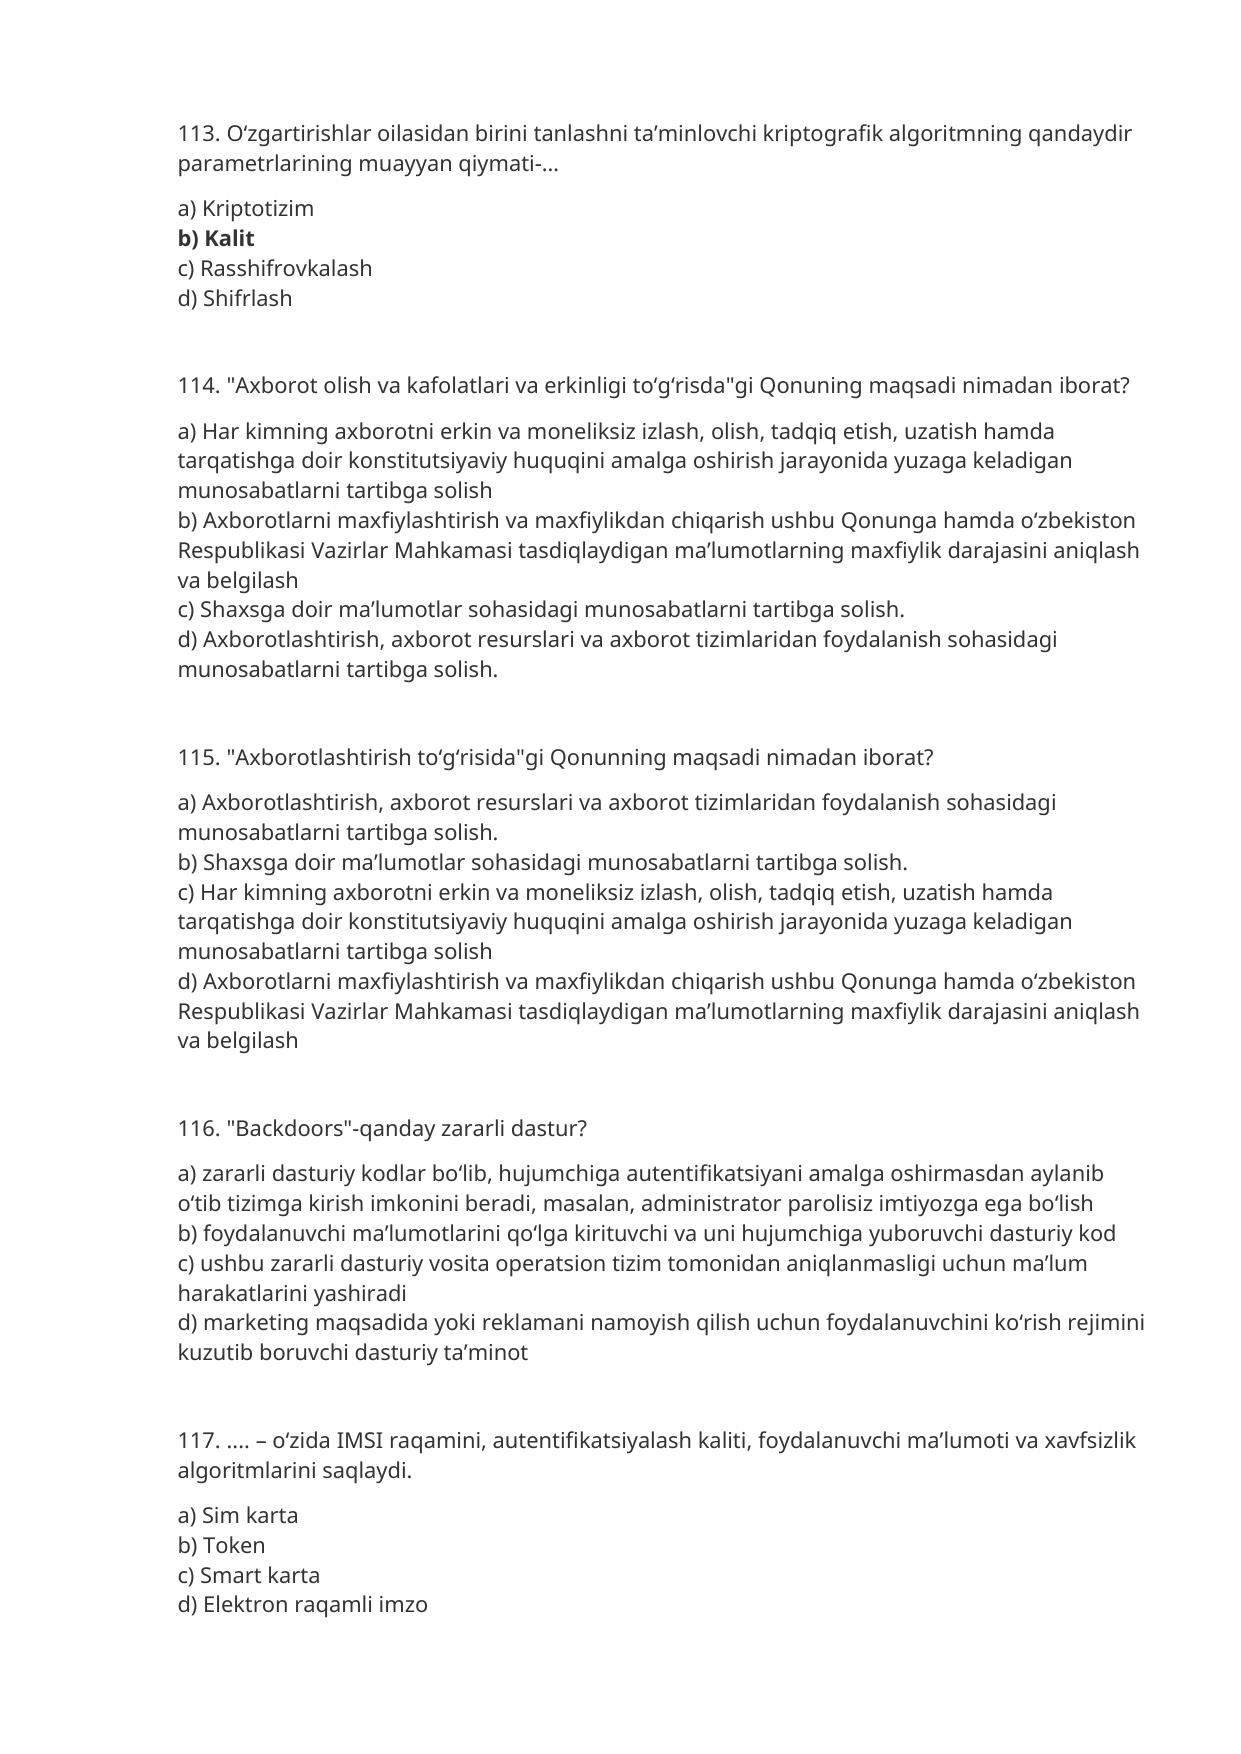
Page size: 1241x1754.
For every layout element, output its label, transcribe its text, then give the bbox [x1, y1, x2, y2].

text b) Axborotlarni maxfiylashtirish va maxfiylikdan chiqarish ushbu Qonunga hamda o‘zbekiston Respublikasi Vazirlar Mahkamasi tasdiqlaydigan ma’lumotlarning maxfiylik darajasini aniqlash va belgilash [177, 505, 1152, 594]
text a) Sim karta [177, 1500, 1152, 1530]
text 115. "Axborotlashtirish to‘g‘risida"gi Qonunning maqsadi nimadan iborat? [177, 742, 1152, 771]
text c) Har kimning axborotni erkin va moneliksiz izlash, olish, tadqiq etish, uzatish hamda tarqatishga doir konstitutsiyaviy huquqini amalga oshirish jarayonida yuzaga keladigan munosabatlarni tartibga solish [177, 876, 1152, 966]
text 113. O‘zgartirishlar oilasidan birini tanlashni ta’minlovchi kriptografik algoritmning qandaydir parametrlarining muayyan qiymati-… [177, 118, 1152, 178]
text a) zararli dasturiy kodlar bo‘lib, hujumchiga autentifikatsiyani amalga oshirmasdan aylanib o‘tib tizimga kirish imkonini beradi, masalan, administrator parolisiz imtiyozga ega bo‘lish [177, 1158, 1152, 1218]
text b) Shaxsga doir ma’lumotlar sohasidagi munosabatlarni tartibga solish. [177, 847, 1152, 876]
text c) Smart karta [177, 1559, 1152, 1589]
text b) foydalanuvchi ma’lumotlarini qo‘lga kirituvchi va uni hujumchiga yuboruvchi dasturiy kod [177, 1218, 1152, 1248]
text c) Shaxsga doir ma’lumotlar sohasidagi munosabatlarni tartibga solish. [177, 594, 1152, 624]
text 114. "Axborot olish va kafolatlari va erkinligi to‘g‘risda"gi Qonuning maqsadi nimadan iborat? [177, 370, 1152, 400]
text 117. .... – o‘zida IMSI raqamini, autentifikatsiyalash kaliti, foydalanuvchi ma’lumoti va xavfsizlik algoritmlarini saqlaydi. [177, 1425, 1152, 1484]
text a) Axborotlashtirish, axborot resurslari va axborot tizimlaridan foydalanish sohasidagi munosabatlarni tartibga solish. [177, 787, 1152, 847]
text c) Rasshifrovkalash [177, 253, 1152, 283]
text d) Axborotlarni maxfiylashtirish va maxfiylikdan chiqarish ushbu Qonunga hamda o‘zbekiston Respublikasi Vazirlar Mahkamasi tasdiqlaydigan ma’lumotlarning maxfiylik darajasini aniqlash va belgilash [177, 966, 1152, 1055]
text b) Token [177, 1530, 1152, 1559]
text d) Elektron raqamli imzo [177, 1589, 1152, 1619]
text a) Kriptotizim [177, 193, 1152, 223]
text b) Kalit [177, 223, 1152, 253]
text 116. "Backdoors"-qanday zararli dastur? [177, 1113, 1152, 1143]
text d) Shifrlash [177, 283, 1152, 312]
text a) Har kimning axborotni erkin va moneliksiz izlash, olish, tadqiq etish, uzatish hamda tarqatishga doir konstitutsiyaviy huquqini amalga oshirish jarayonida yuzaga keladigan munosabatlarni tartibga solish [177, 416, 1152, 505]
text c) ushbu zararli dasturiy vosita operatsion tizim tomonidan aniqlanmasligi uchun ma’lum harakatlarini yashiradi [177, 1248, 1152, 1307]
text d) Axborotlashtirish, axborot resurslari va axborot tizimlaridan foydalanish sohasidagi munosabatlarni tartibga solish. [177, 624, 1152, 684]
text d) marketing maqsadida yoki reklamani namoyish qilish uchun foydalanuvchini ko‘rish rejimini kuzutib boruvchi dasturiy ta’minot [177, 1307, 1152, 1367]
